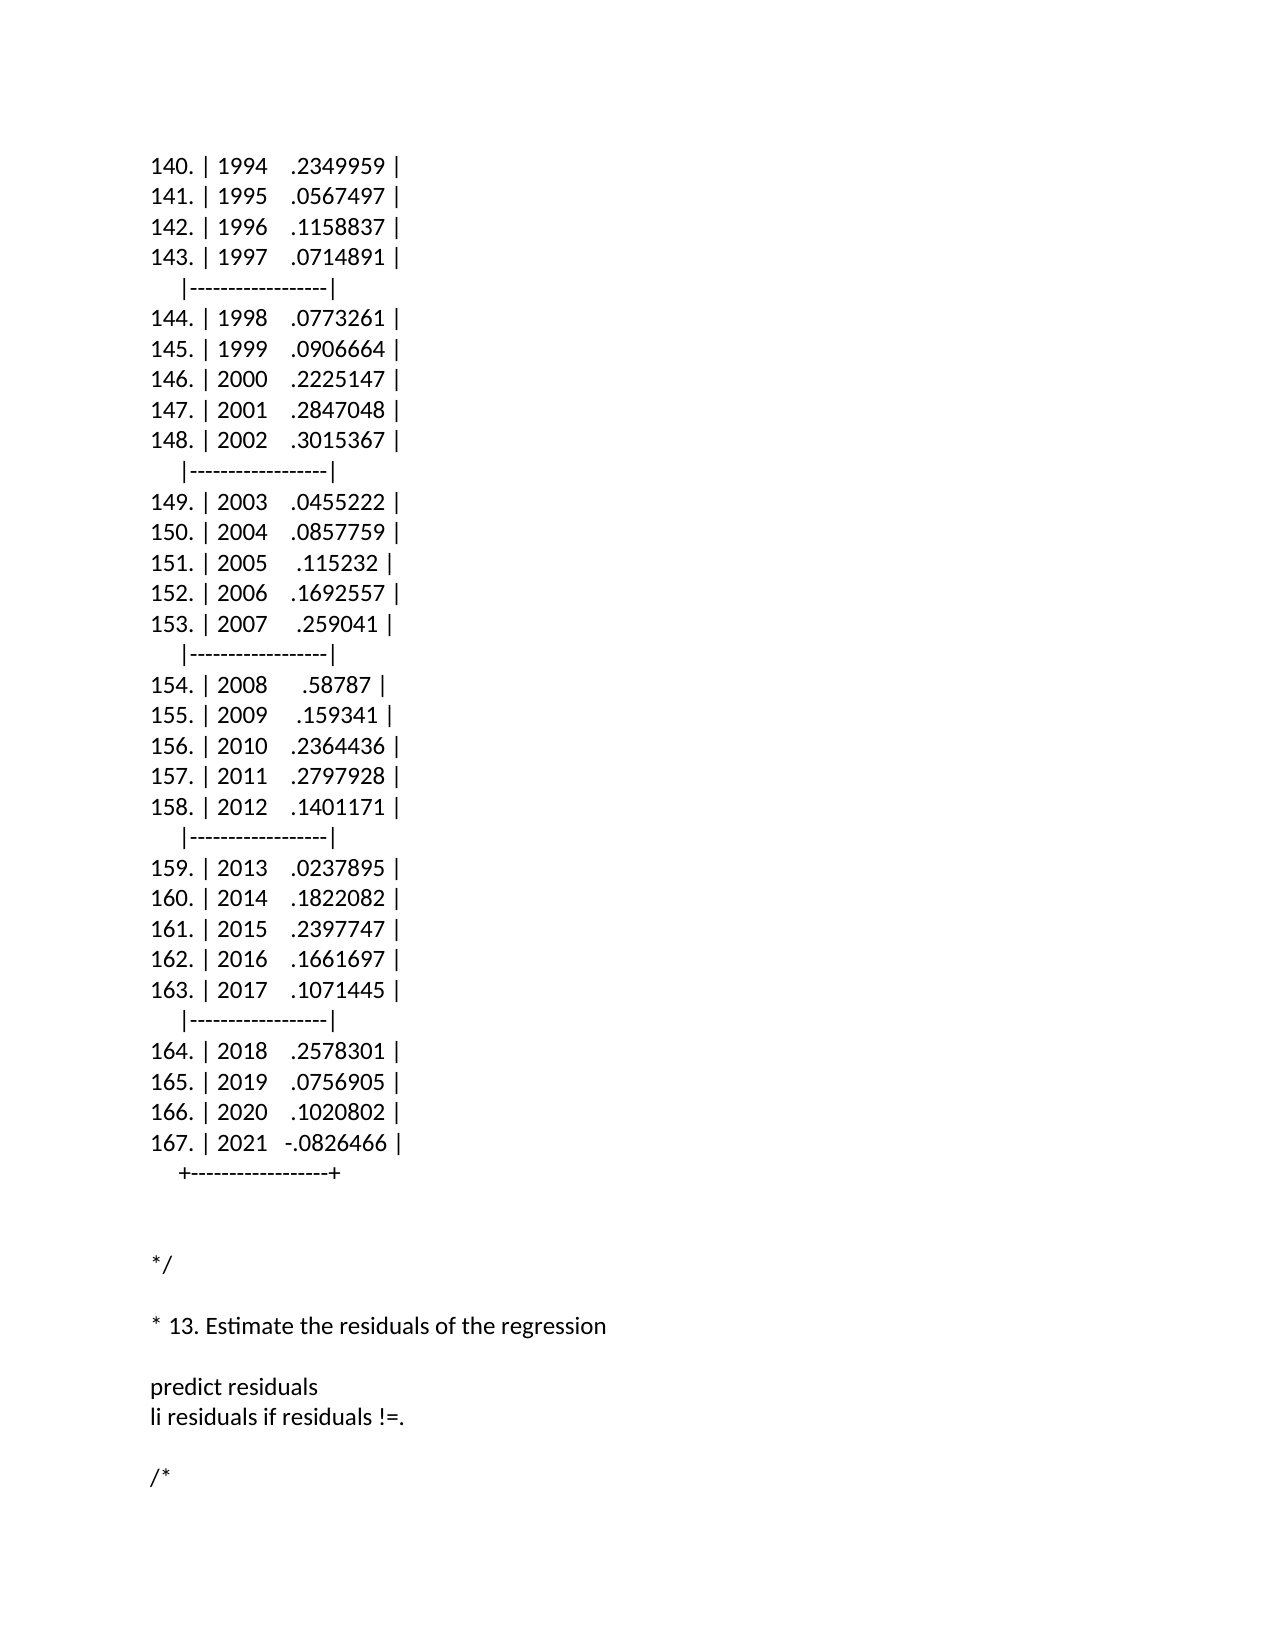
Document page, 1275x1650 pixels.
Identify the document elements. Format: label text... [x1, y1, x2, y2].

text 153. | 2007 .259041 | [150, 608, 1125, 638]
text 158. | 2012 .1401171 | [150, 791, 1125, 821]
text 142. | 1996 .1158837 | [150, 211, 1125, 242]
text 167. | 2021 -.0826466 | [150, 1127, 1125, 1157]
text |------------------| [150, 272, 1125, 303]
text 160. | 2014 .1822082 | [150, 882, 1125, 913]
text 155. | 2009 .159341 | [150, 699, 1125, 730]
text 166. | 2020 .1020802 | [150, 1096, 1125, 1127]
text |------------------| [150, 455, 1125, 486]
text 164. | 2018 .2578301 | [150, 1035, 1125, 1066]
text li residuals if residuals !=. [150, 1401, 1125, 1432]
text 152. | 2006 .1692557 | [150, 577, 1125, 608]
text 154. | 2008 .58787 | [150, 669, 1125, 699]
text 161. | 2015 .2397747 | [150, 913, 1125, 943]
text * 13. Estimate the residuals of the regression [150, 1310, 1125, 1340]
text +------------------+ [150, 1157, 1125, 1188]
text 145. | 1999 .0906664 | [150, 333, 1125, 364]
text |------------------| [150, 821, 1125, 852]
text predict residuals [150, 1371, 1125, 1401]
text 150. | 2004 .0857759 | [150, 516, 1125, 547]
text 159. | 2013 .0237895 | [150, 852, 1125, 882]
text 157. | 2011 .2797928 | [150, 760, 1125, 791]
text 165. | 2019 .0756905 | [150, 1066, 1125, 1096]
text 140. | 1994 .2349959 | [150, 150, 1125, 181]
text 163. | 2017 .1071445 | [150, 974, 1125, 1004]
text */ [150, 1249, 1125, 1279]
text 147. | 2001 .2847048 | [150, 394, 1125, 425]
text 141. | 1995 .0567497 | [150, 181, 1125, 211]
text 148. | 2002 .3015367 | [150, 425, 1125, 455]
text 144. | 1998 .0773261 | [150, 303, 1125, 333]
text 146. | 2000 .2225147 | [150, 364, 1125, 394]
text 149. | 2003 .0455222 | [150, 486, 1125, 516]
text /* [150, 1462, 1125, 1493]
text 143. | 1997 .0714891 | [150, 242, 1125, 272]
text |------------------| [150, 638, 1125, 669]
text 151. | 2005 .115232 | [150, 547, 1125, 577]
text 162. | 2016 .1661697 | [150, 943, 1125, 974]
text 156. | 2010 .2364436 | [150, 730, 1125, 760]
text |------------------| [150, 1004, 1125, 1035]
